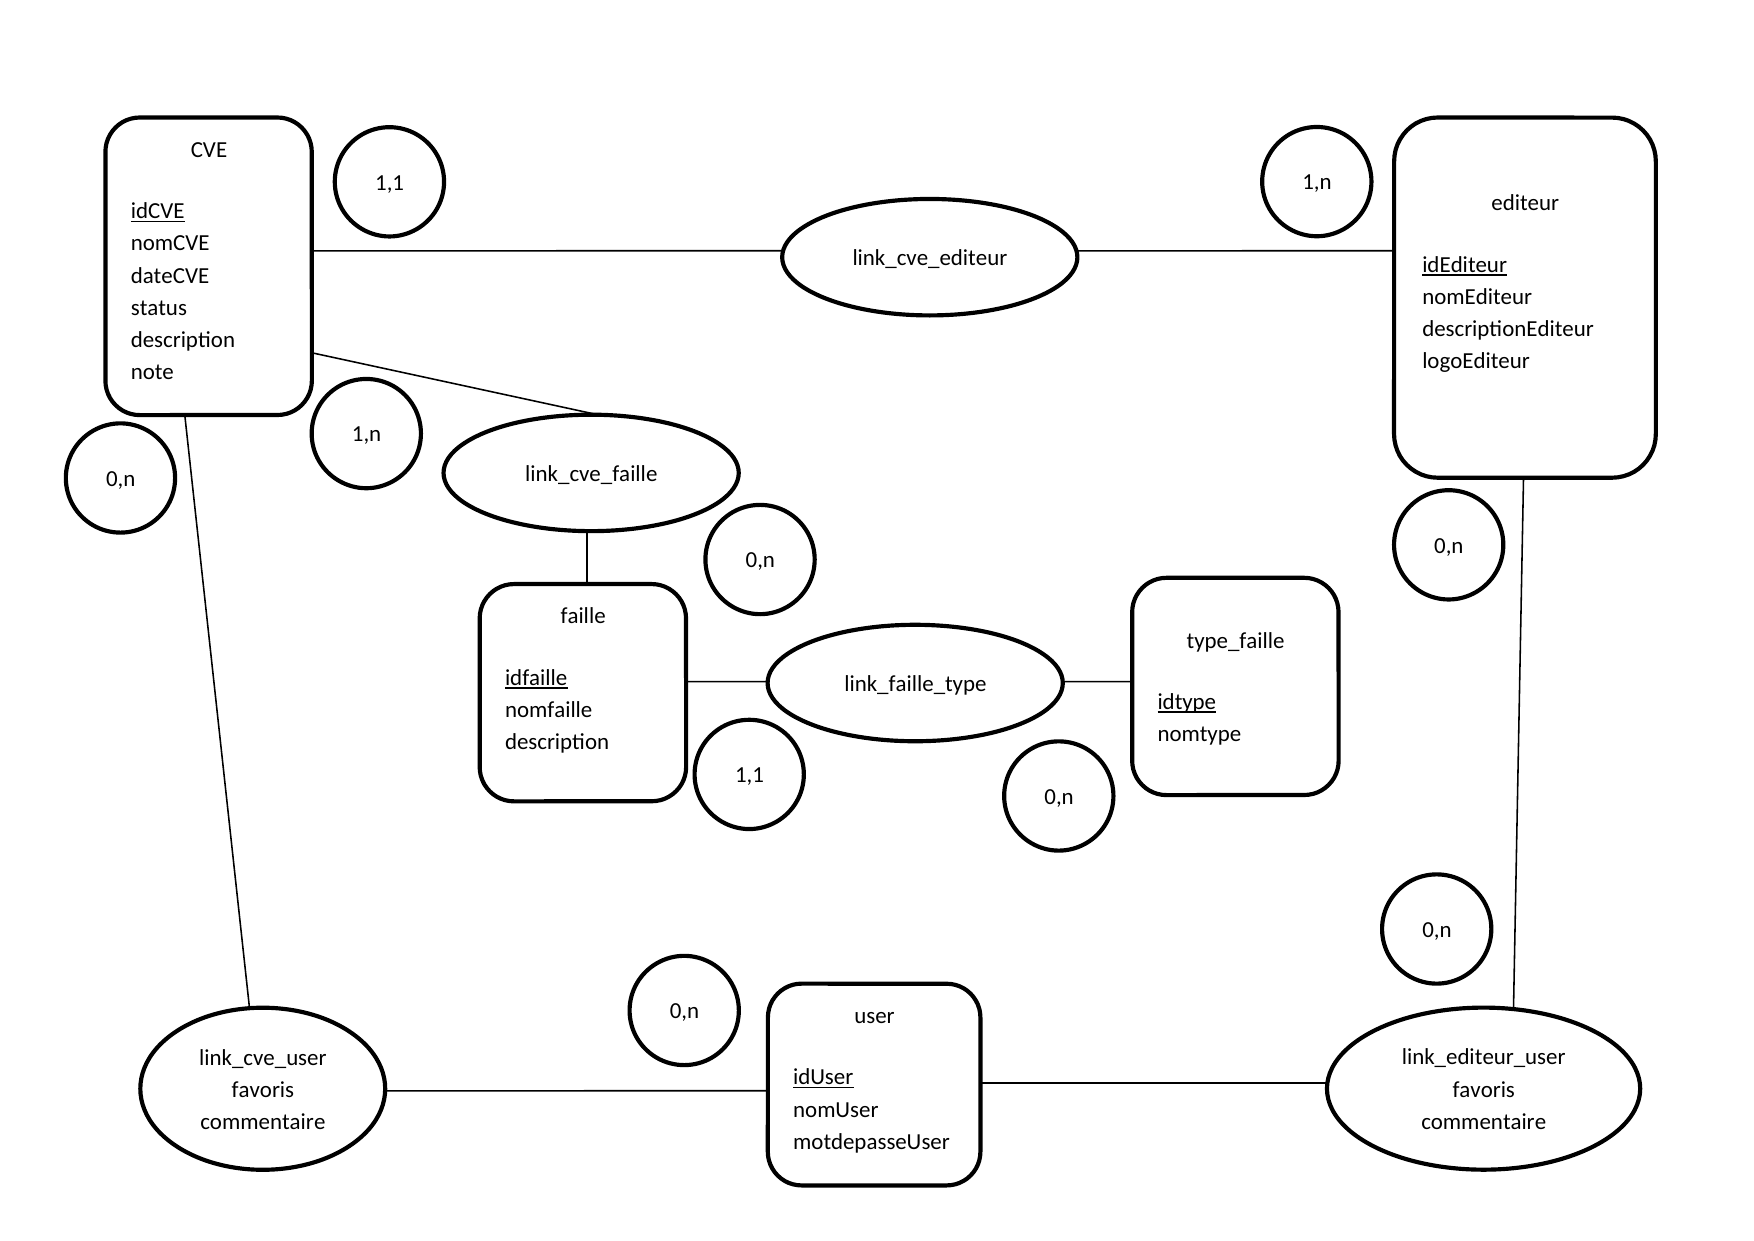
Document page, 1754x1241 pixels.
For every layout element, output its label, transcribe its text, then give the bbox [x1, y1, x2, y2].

text v [1364, 148, 1393, 176]
text v [436, 148, 1270, 176]
text v [314, 148, 343, 176]
